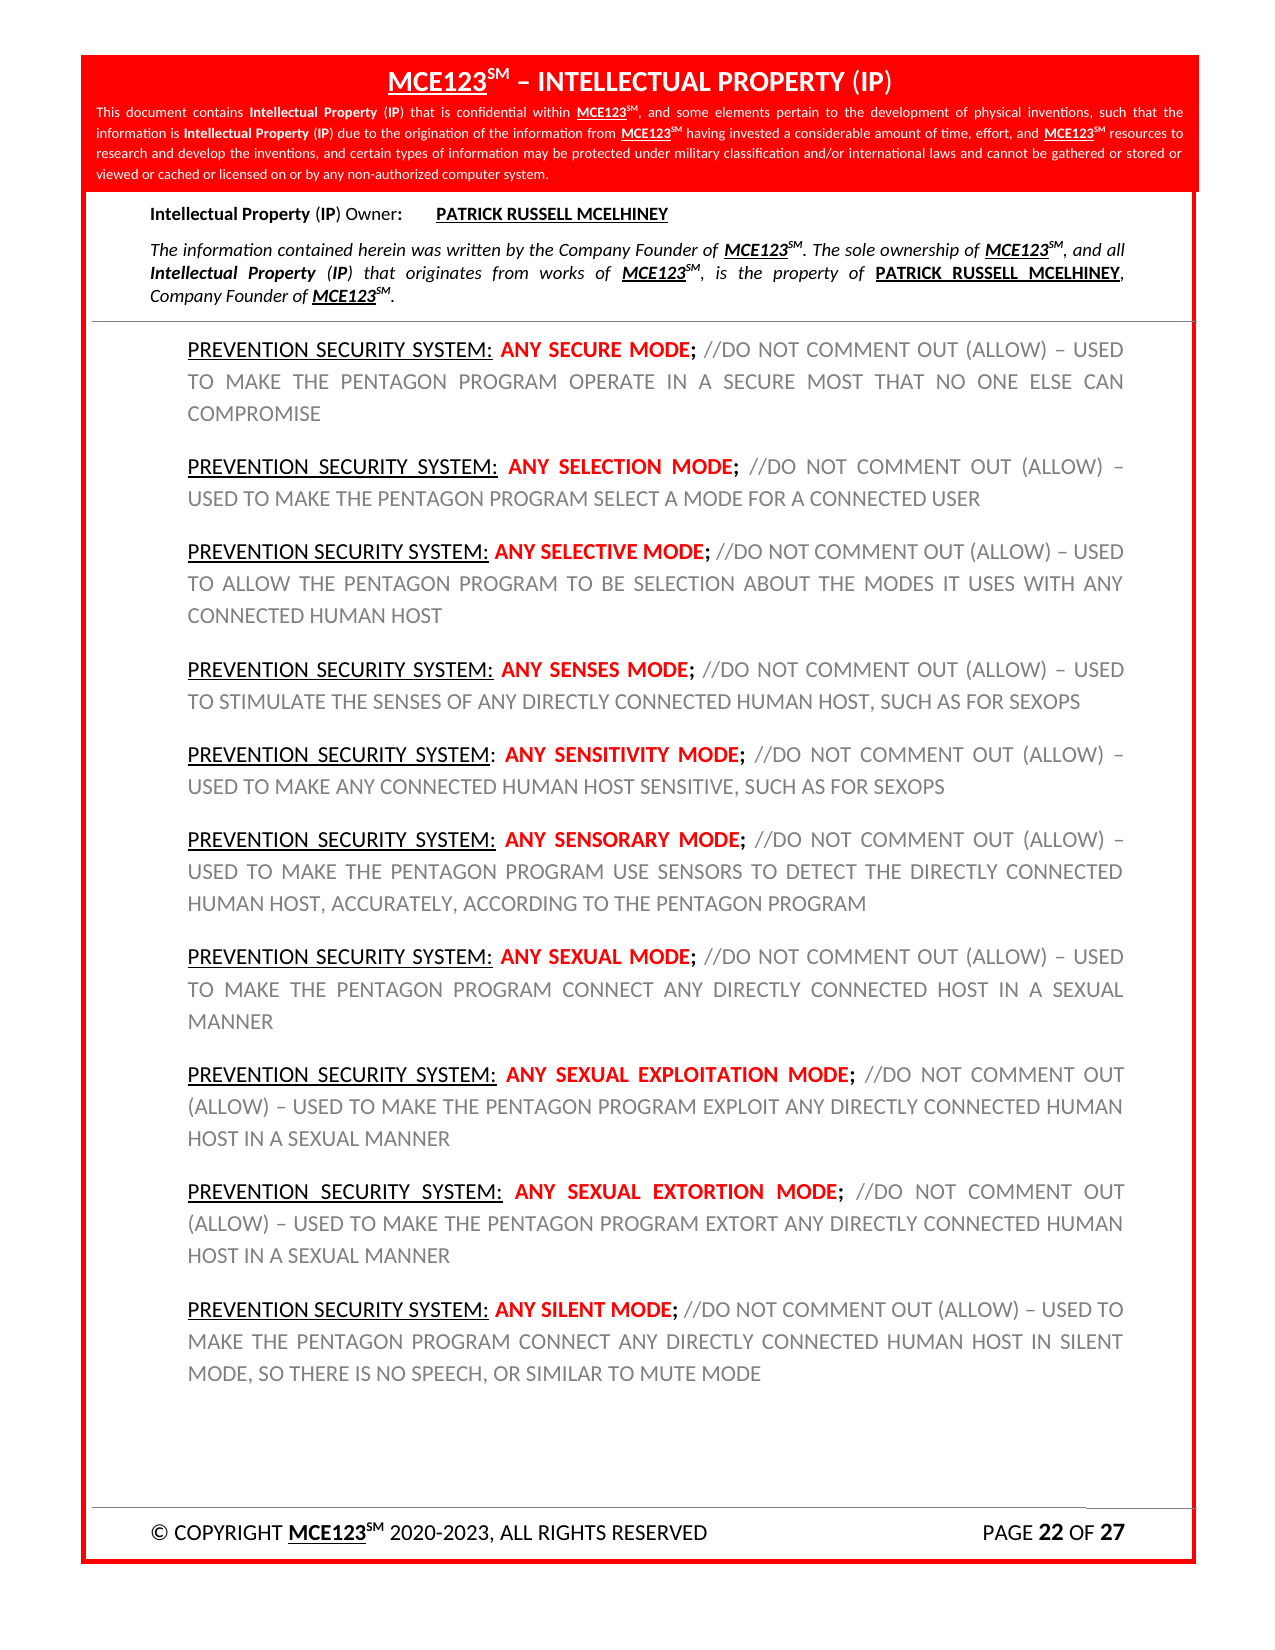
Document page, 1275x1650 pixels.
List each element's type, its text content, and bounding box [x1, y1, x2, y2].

text PREVENTION SECURITY SYSTEM: ANY SECURE MODE; //DO NOT COMMENT OUT (ALLOW) – USED TO MAKE THE PENTAGON PROGRAM OPERATE IN A SECURE MOST THAT NO ONE ELSE CAN COMPROMISE [187, 335, 1125, 427]
text PREVENTION SECURITY SYSTEM: ANY SILENT MODE; //DO NOT COMMENT OUT (ALLOW) – USED TO MAKE THE PENTAGON PROGRAM CONNECT ANY DIRECTLY CONNECTED HUMAN HOST IN SILENT MODE, SO THERE IS NO SPEECH, OR SIMILAR TO MUTE MODE [187, 1295, 1125, 1387]
text PREVENTION SECURITY SYSTEM: ANY SENSITIVITY MODE; //DO NOT COMMENT OUT (ALLOW) – USED TO MAKE ANY CONNECTED HUMAN HOST SENSITIVE, SUCH AS FOR SEXOPS [187, 740, 1125, 800]
text PREVENTION SECURITY SYSTEM: ANY SEXUAL MODE; //DO NOT COMMENT OUT (ALLOW) – USED TO MAKE THE PENTAGON PROGRAM CONNECT ANY DIRECTLY CONNECTED HOST IN A SEXUAL MANNER [187, 942, 1125, 1035]
text PREVENTION SECURITY SYSTEM: ANY SELECTIVE MODE; //DO NOT COMMENT OUT (ALLOW) – USED TO ALLOW THE PENTAGON PROGRAM TO BE SELECTION ABOUT THE MODES IT USES WITH ANY CONNECTED HUMAN HOST [187, 537, 1125, 630]
text PREVENTION SECURITY SYSTEM: ANY SEXUAL EXPLOITATION MODE; //DO NOT COMMENT OUT (ALLOW) – USED TO MAKE THE PENTAGON PROGRAM EXPLOIT ANY DIRECTLY CONNECTED HUMAN HOST IN A SEXUAL MANNER [187, 1060, 1125, 1152]
text PREVENTION SECURITY SYSTEM: ANY SEXUAL EXTORTION MODE; //DO NOT COMMENT OUT (ALLOW) – USED TO MAKE THE PENTAGON PROGRAM EXTORT ANY DIRECTLY CONNECTED HUMAN HOST IN A SEXUAL MANNER [187, 1177, 1125, 1270]
text PREVENTION SECURITY SYSTEM: ANY SENSORARY MODE; //DO NOT COMMENT OUT (ALLOW) – USED TO MAKE THE PENTAGON PROGRAM USE SENSORS TO DETECT THE DIRECTLY CONNECTED HUMAN HOST, ACCURATELY, ACCORDING TO THE PENTAGON PROGRAM [187, 825, 1125, 917]
text PREVENTION SECURITY SYSTEM: ANY SELECTION MODE; //DO NOT COMMENT OUT (ALLOW) – USED TO MAKE THE PENTAGON PROGRAM SELECT A MODE FOR A CONNECTED USER [187, 452, 1125, 512]
text PREVENTION SECURITY SYSTEM: ANY SENSES MODE; //DO NOT COMMENT OUT (ALLOW) – USED TO STIMULATE THE SENSES OF ANY DIRECTLY CONNECTED HUMAN HOST, SUCH AS FOR SEXOPS [187, 655, 1125, 715]
